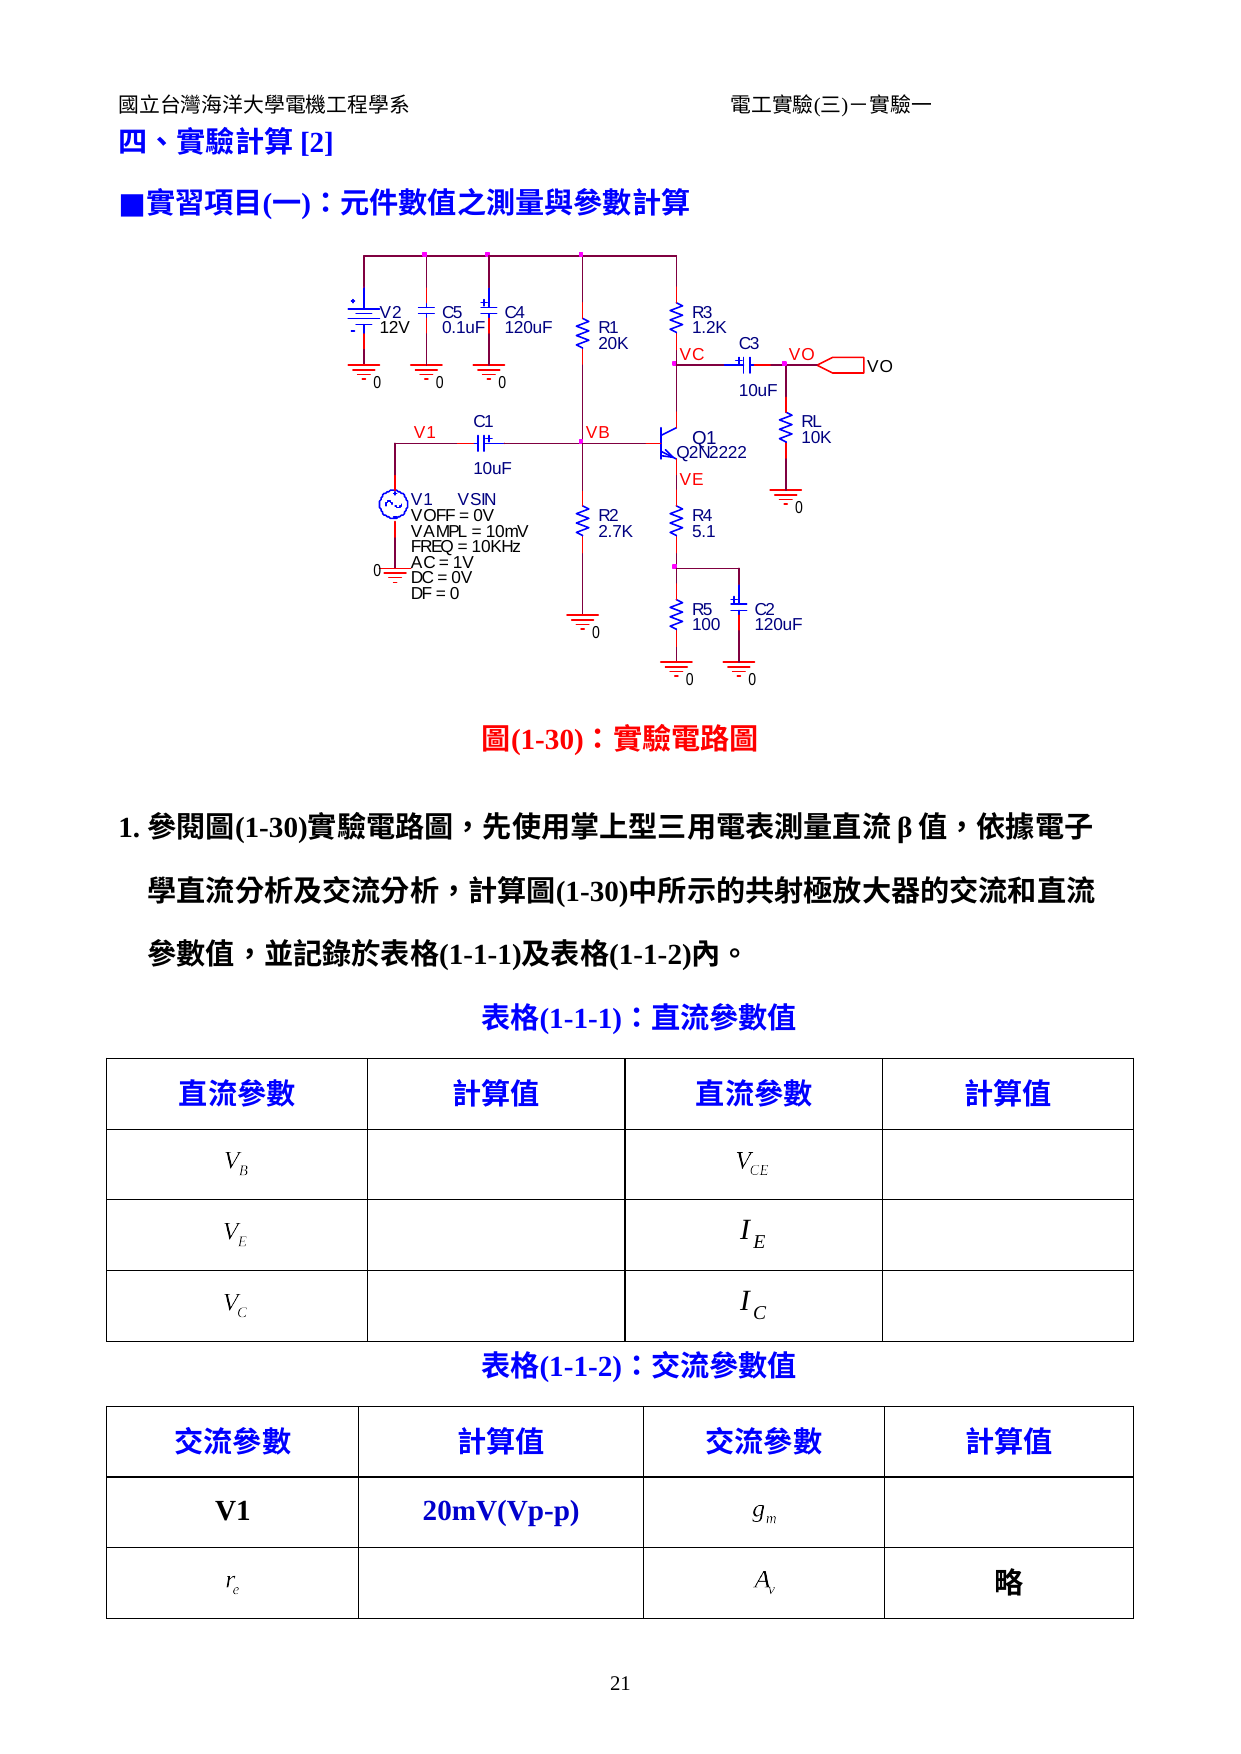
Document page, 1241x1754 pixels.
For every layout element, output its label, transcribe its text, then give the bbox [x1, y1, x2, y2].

table_cell [368, 1271, 624, 1341]
table_cell [885, 1478, 1133, 1547]
table_cell [107, 1271, 367, 1341]
table_cell [644, 1548, 884, 1618]
table_header 直流參數 [107, 1059, 367, 1128]
list 參閱圖(1-30)實驗電路圖，先使用掌上型三用電表測量直流β值，依據電子學直流分析及交流分析，計算圖(1-30)中所示的共射極放大器的交流和直流參數值，並記錄於表格(1-1-1)及表格(1-1-2)內。 [118, 804, 1122, 973]
table_cell [107, 1200, 367, 1270]
table_cell [107, 1548, 358, 1618]
table_header 計算值 [368, 1059, 624, 1128]
text 表格(1-1-1)：直流參數值 [156, 994, 1122, 1037]
text 圖(1-30)：實驗電路圖 [118, 716, 1122, 758]
text ■實習項目(一)：元件數值之測量與參數計算 [118, 182, 1122, 222]
table_header 計算值 [883, 1059, 1133, 1128]
table_header 計算值 [885, 1407, 1133, 1476]
table_cell [368, 1130, 624, 1199]
table_cell [883, 1200, 1133, 1270]
text 表格(1-1-2)：交流參數值 [156, 1342, 1122, 1384]
table_header 計算值 [359, 1407, 643, 1476]
table_cell [626, 1200, 882, 1270]
table_cell [359, 1548, 643, 1618]
table_cell 20mV(Vp-p) [359, 1478, 643, 1547]
table_cell [644, 1478, 884, 1547]
table_header 交流參數 [644, 1407, 884, 1476]
table_cell [626, 1130, 882, 1199]
text 四、實驗計算 [2] [118, 119, 1122, 161]
table_header 交流參數 [107, 1407, 358, 1476]
table_cell V1 [107, 1478, 358, 1547]
table_cell 略 [885, 1548, 1133, 1618]
table_cell [626, 1271, 882, 1341]
table_cell [883, 1130, 1133, 1199]
table_header 直流參數 [626, 1059, 882, 1128]
table_cell [883, 1271, 1133, 1341]
table_cell [368, 1200, 624, 1270]
table_cell [107, 1130, 367, 1199]
